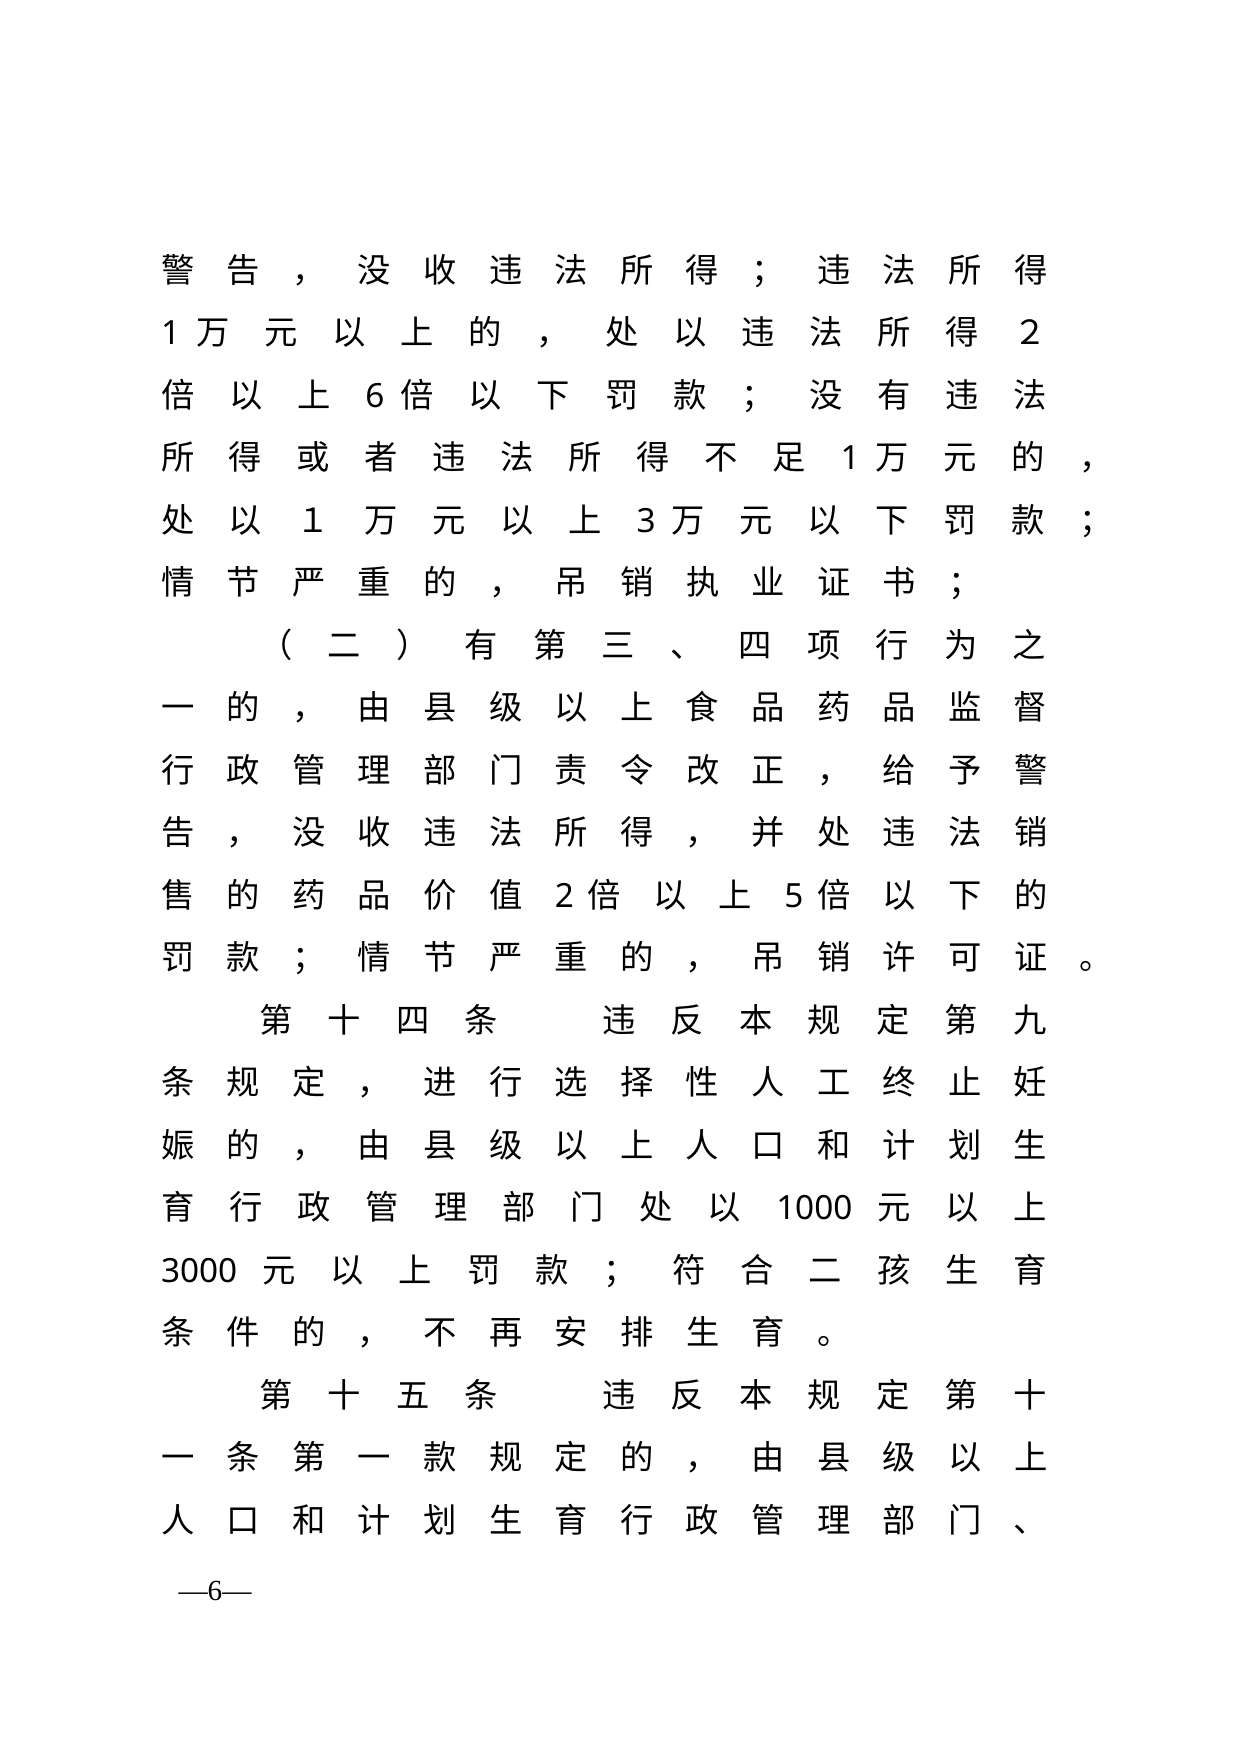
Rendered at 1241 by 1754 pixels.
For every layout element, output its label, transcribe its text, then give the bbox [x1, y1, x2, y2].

text 第十四条 违反本规定第九条规定，进行选择性人工终止妊娠的，由县级以上人口和计划生育行政管理部门处以1000元以上3000元以上罚款；符合二孩生育条件的，不再安排生育。 [161, 986, 1079, 1361]
text （二）有第三、四项行为之一的，由县级以上食品药品监督行政管理部门责令改正，给予警告，没收违法所得，并处违法销售的药品价值2倍以上5倍以下的罚款；情节严重的，吊销许可证。 [161, 611, 1079, 986]
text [161, 236, 1079, 611]
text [161, 1361, 1079, 1549]
